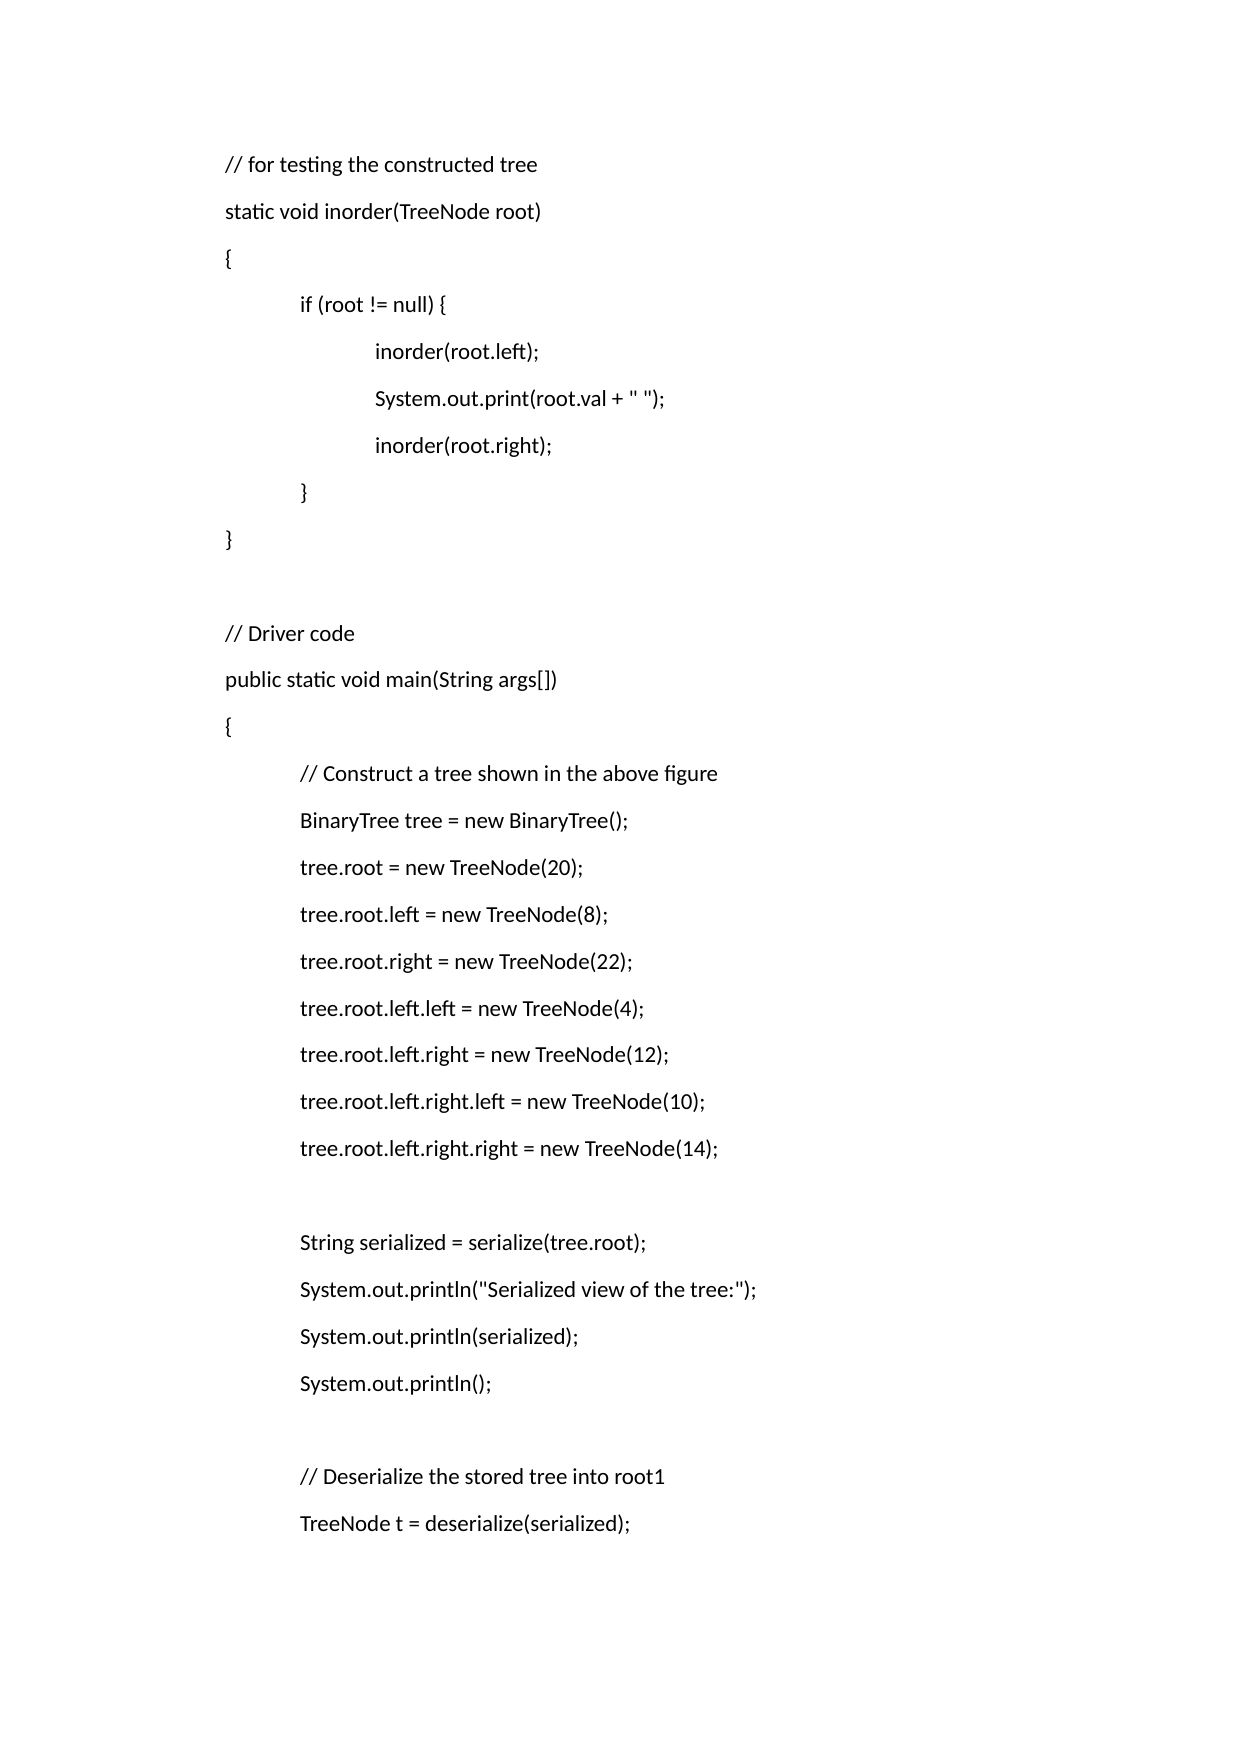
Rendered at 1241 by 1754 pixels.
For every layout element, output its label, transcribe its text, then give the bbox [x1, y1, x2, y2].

text static void inorder(TreeNode root) [150, 197, 1090, 225]
text // Deserialize the stored tree into root1 [150, 1462, 1090, 1491]
text System.out.println(serialized); [150, 1322, 1090, 1350]
text tree.root.left.right.right = new TreeNode(14); [150, 1134, 1090, 1162]
text System.out.print(root.val + " "); [150, 384, 1090, 412]
text // Construct a tree shown in the above figure [150, 759, 1090, 787]
text public static void main(String args[]) [150, 666, 1090, 694]
text // for testing the constructed tree [150, 150, 1090, 178]
text System.out.println("Serialized view of the tree:"); [150, 1275, 1090, 1303]
text if (root != null) { [150, 291, 1090, 319]
text tree.root.right = new TreeNode(22); [150, 947, 1090, 975]
text BinaryTree tree = new BinaryTree(); [150, 806, 1090, 834]
text tree.root = new TreeNode(20); [150, 853, 1090, 881]
text tree.root.left.left = new TreeNode(4); [150, 994, 1090, 1022]
text String serialized = serialize(tree.root); [150, 1228, 1090, 1256]
text } [150, 525, 1090, 553]
text tree.root.left.right.left = new TreeNode(10); [150, 1087, 1090, 1116]
text { [150, 712, 1090, 741]
text } [150, 478, 1090, 506]
text tree.root.left = new TreeNode(8); [150, 900, 1090, 928]
text tree.root.left.right = new TreeNode(12); [150, 1041, 1090, 1069]
text { [150, 244, 1090, 272]
text TreeNode t = deserialize(serialized); [150, 1509, 1090, 1537]
text System.out.println(); [150, 1369, 1090, 1397]
text // Driver code [150, 619, 1090, 647]
text inorder(root.left); [150, 337, 1090, 366]
text inorder(root.right); [150, 431, 1090, 459]
